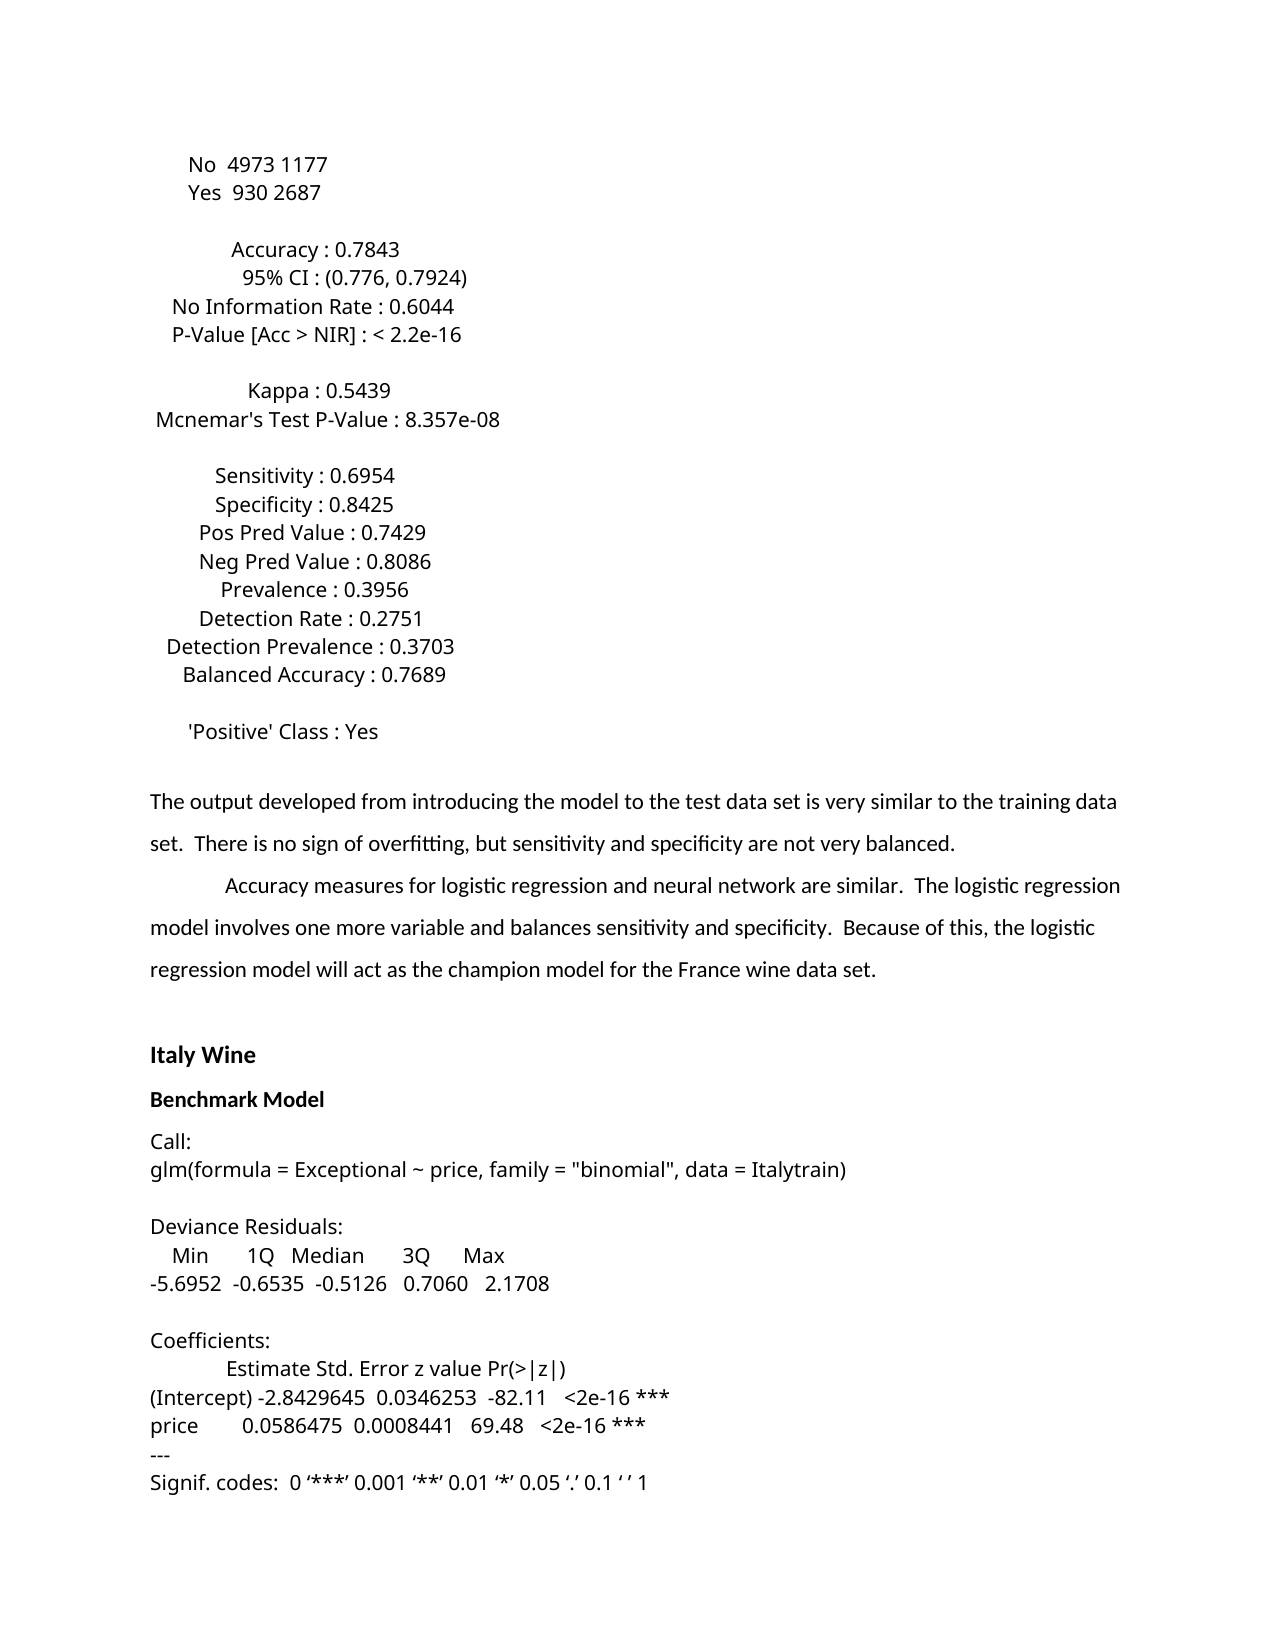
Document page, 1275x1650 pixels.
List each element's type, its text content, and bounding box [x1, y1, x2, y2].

text Deviance Residuals: [150, 1212, 1125, 1241]
text Pos Pred Value : 0.7429 [150, 518, 1125, 547]
text Mcnemar's Test P-Value : 8.357e-08 [150, 405, 1125, 433]
text Sensitivity : 0.6954 [150, 462, 1125, 490]
text P-Value [Acc > NIR] : < 2.2e-16 [150, 320, 1125, 349]
text 95% CI : (0.776, 0.7924) [150, 263, 1125, 292]
text Italy Wine [150, 1039, 1125, 1070]
text --- [150, 1440, 1125, 1468]
text No Information Rate : 0.6044 [150, 292, 1125, 320]
text Balanced Accuracy : 0.7689 [150, 661, 1125, 689]
text Benchmark Model [150, 1085, 1125, 1113]
text Yes 930 2687 [150, 178, 1125, 207]
text Neg Pred Value : 0.8086 [150, 547, 1125, 575]
text Accuracy : 0.7843 [150, 235, 1125, 263]
text glm(formula = Exceptional ~ price, family = "binomial", data = Italytrain) [150, 1156, 1125, 1184]
text Call: [150, 1127, 1125, 1156]
text 'Positive' Class : Yes [150, 717, 1125, 746]
text Signif. codes: 0 ‘***’ 0.001 ‘**’ 0.01 ‘*’ 0.05 ‘.’ 0.1 ‘ ’ 1 [150, 1468, 1125, 1497]
text price 0.0586475 0.0008441 69.48 <2e-16 *** [150, 1411, 1125, 1440]
text Accuracy measures for logistic regression and neural network are similar. The logistic regression model involves one more variable and balances sensitivity and specificity. Because of this, the logistic regression model will act as the champion model for the France wine data set. [150, 871, 1125, 983]
text Detection Rate : 0.2751 [150, 604, 1125, 632]
text (Intercept) -2.8429645 0.0346253 -82.11 <2e-16 *** [150, 1383, 1125, 1411]
text The output developed from introducing the model to the test data set is very similar to the training data set. There is no sign of overfitting, but sensitivity and specificity are not very balanced. [150, 787, 1125, 857]
text Specificity : 0.8425 [150, 490, 1125, 518]
text Detection Prevalence : 0.3703 [150, 632, 1125, 661]
text Estimate Std. Error z value Pr(>|z|) [150, 1354, 1125, 1383]
text Kappa : 0.5439 [150, 377, 1125, 405]
text No 4973 1177 [150, 150, 1125, 178]
text -5.6952 -0.6535 -0.5126 0.7060 2.1708 [150, 1269, 1125, 1298]
text Prevalence : 0.3956 [150, 575, 1125, 604]
text Coefficients: [150, 1326, 1125, 1354]
text Min 1Q Median 3Q Max [150, 1241, 1125, 1269]
